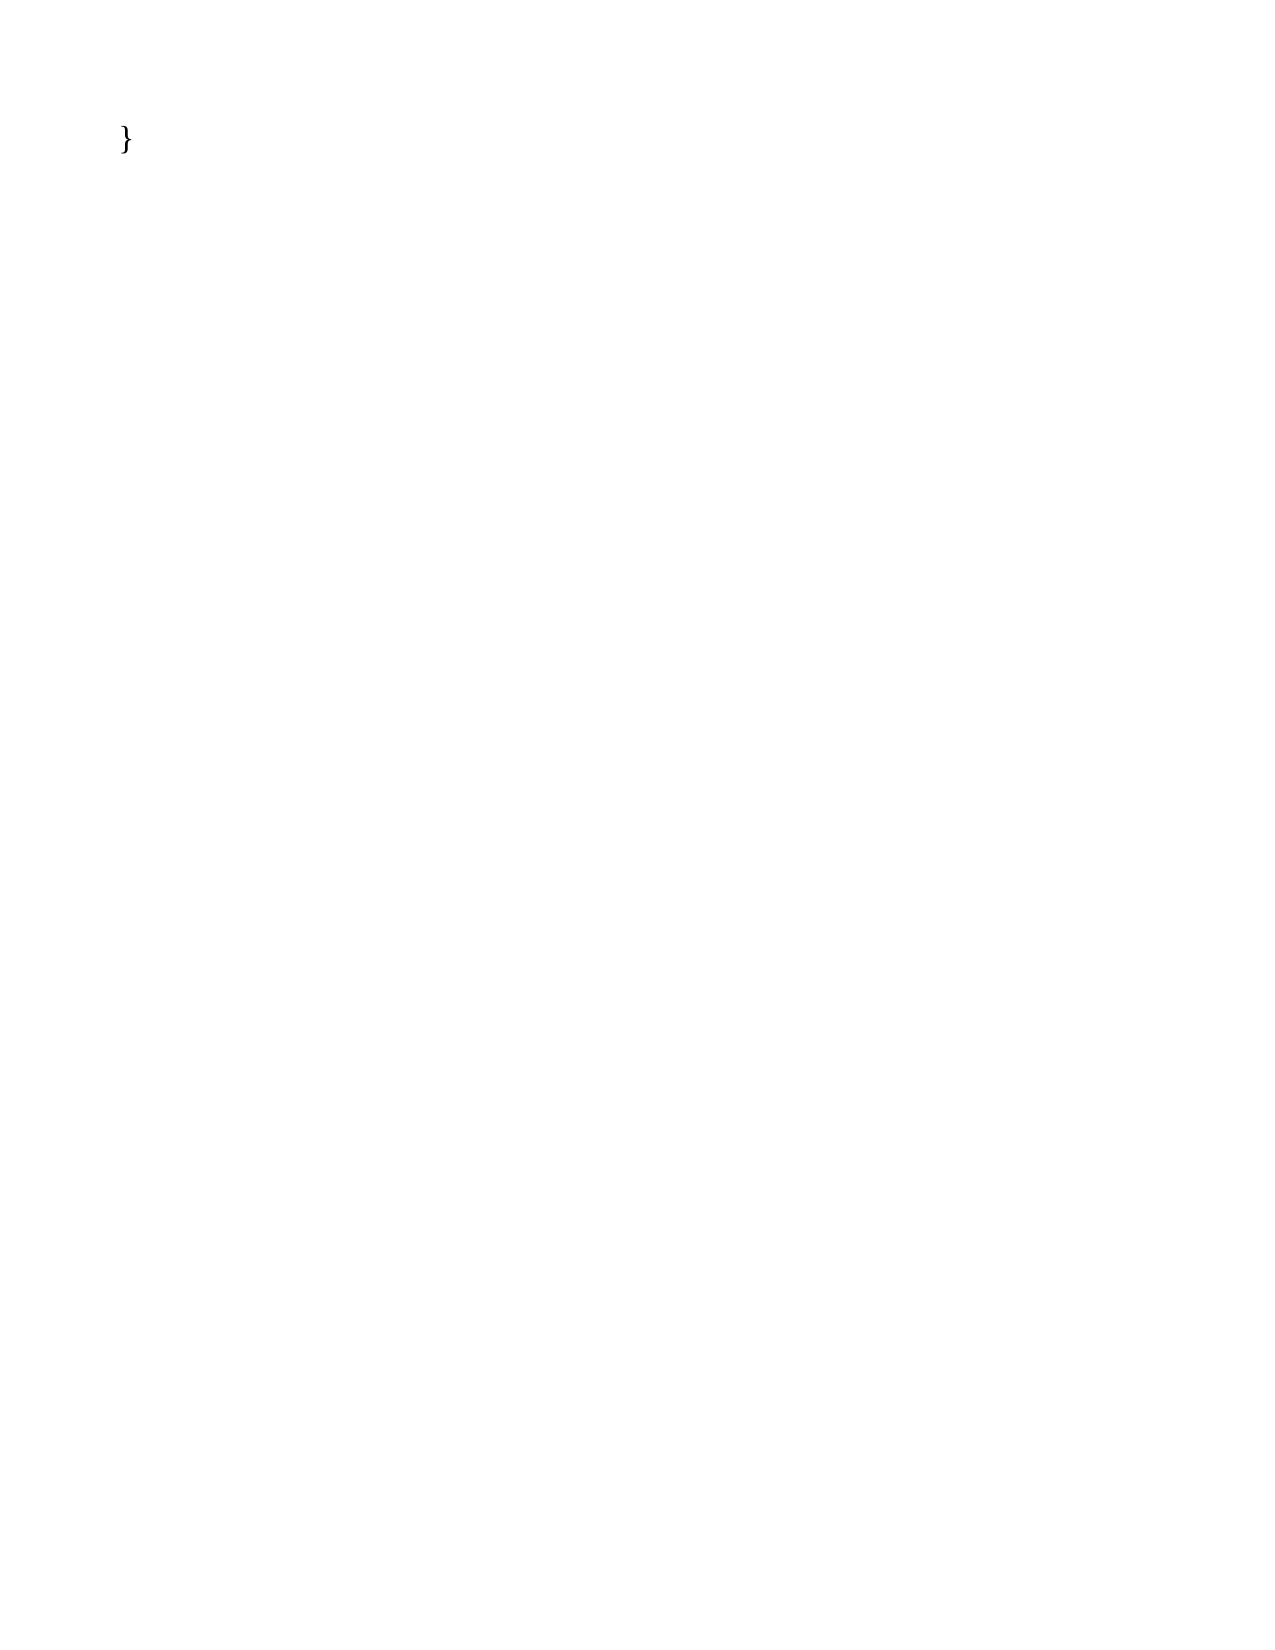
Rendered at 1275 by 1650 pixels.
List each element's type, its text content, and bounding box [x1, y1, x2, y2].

text } [118, 118, 1157, 156]
